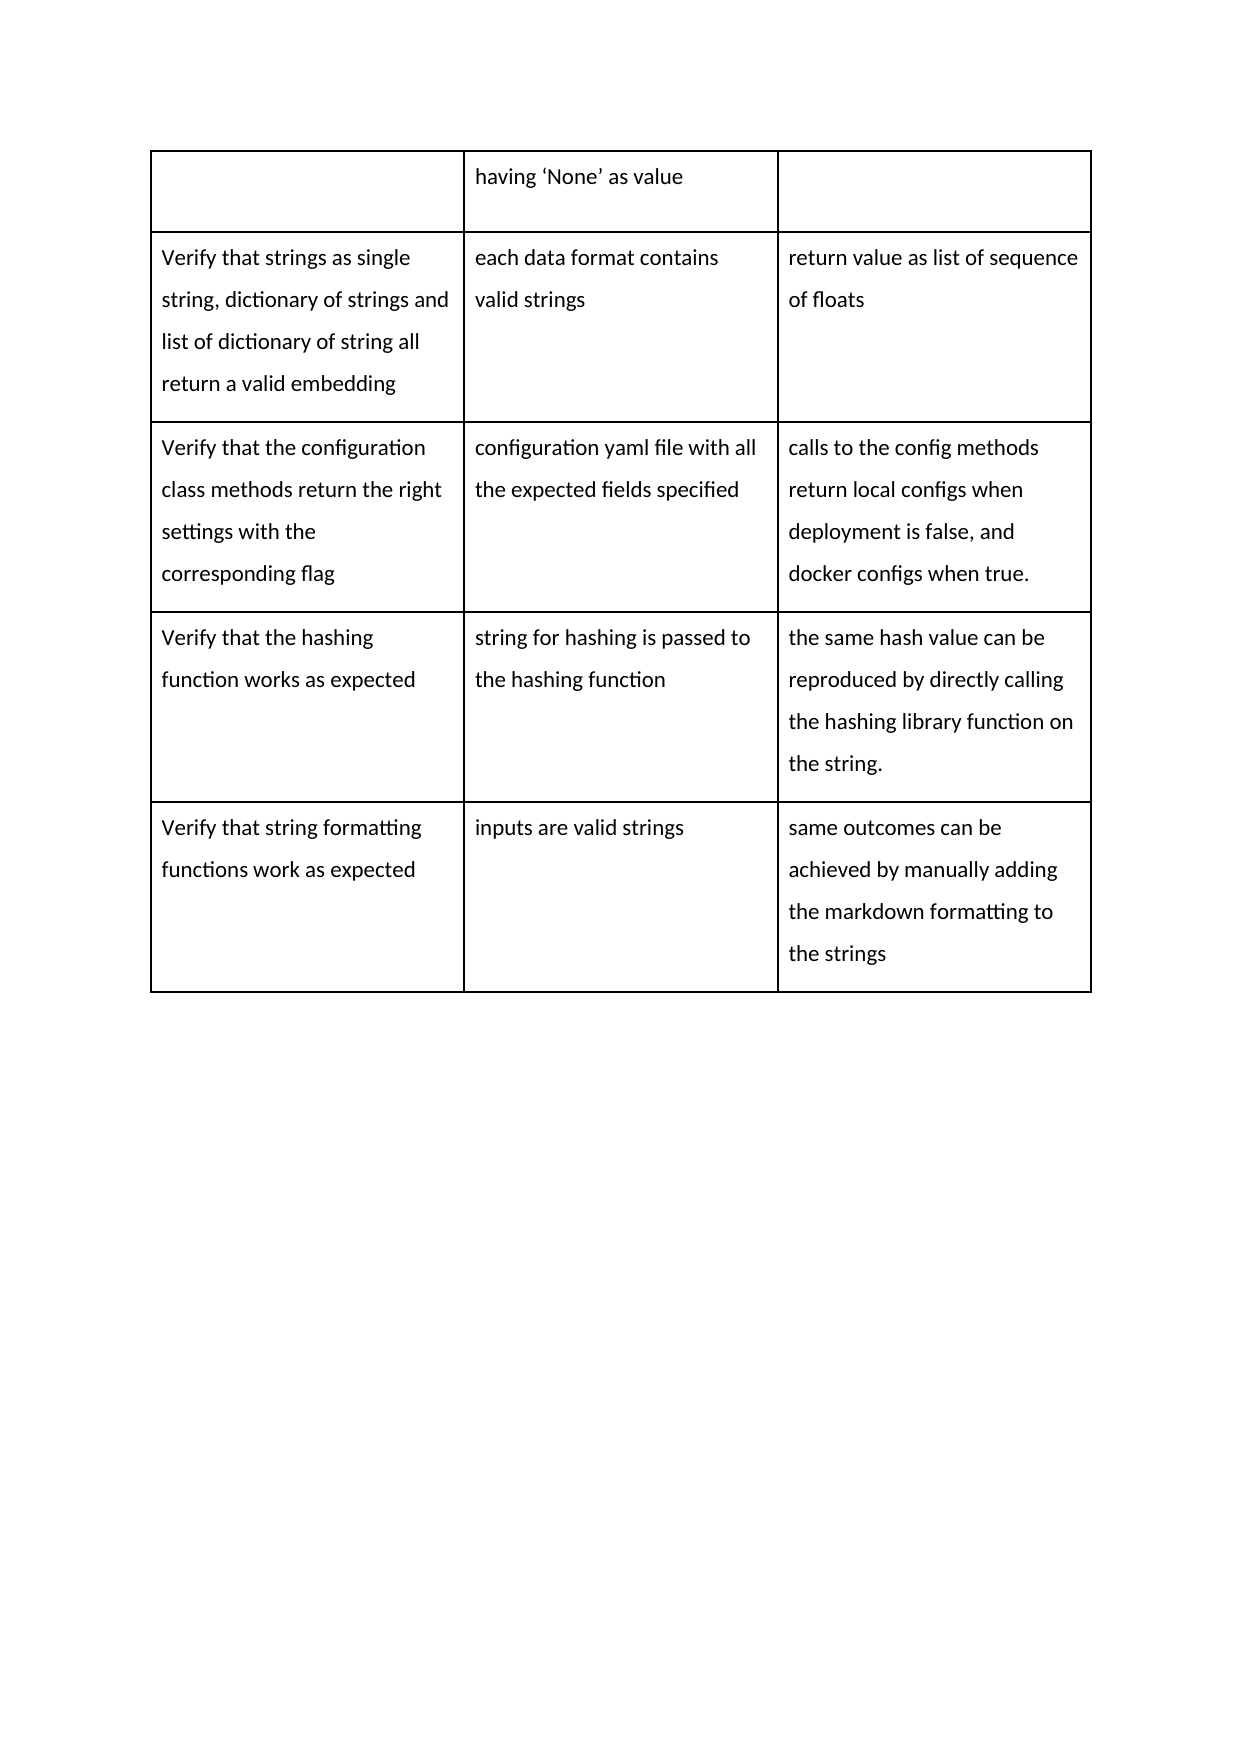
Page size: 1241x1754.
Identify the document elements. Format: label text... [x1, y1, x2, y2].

table_cell Verify that strings as single string, dictionary of strings and list of dictionary of string all return a valid embedding [152, 233, 463, 421]
table_cell return value as list of sequence of floats [779, 233, 1090, 421]
table_cell configuration yaml file with all the expected fields specified [465, 423, 777, 611]
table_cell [779, 152, 1090, 231]
table_cell Verify that the hashing function works as expected [152, 613, 463, 801]
table_cell inputs are valid strings [465, 803, 777, 991]
table_cell each data format contains valid strings [465, 233, 777, 421]
table_cell Verify that string formatting functions work as expected [152, 803, 463, 991]
table_cell same outcomes can be achieved by manually adding the markdown formatting to the strings [779, 803, 1090, 991]
table_cell Verify that the configuration class methods return the right settings with the corresponding flag [152, 423, 463, 611]
table_cell the same hash value can be reproduced by directly calling the hashing library function on the string. [779, 613, 1090, 801]
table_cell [465, 152, 777, 231]
table_cell string for hashing is passed to the hashing function [465, 613, 777, 801]
table_cell calls to the config methods return local configs when deployment is false, and docker configs when true. [779, 423, 1090, 611]
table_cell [152, 152, 463, 231]
